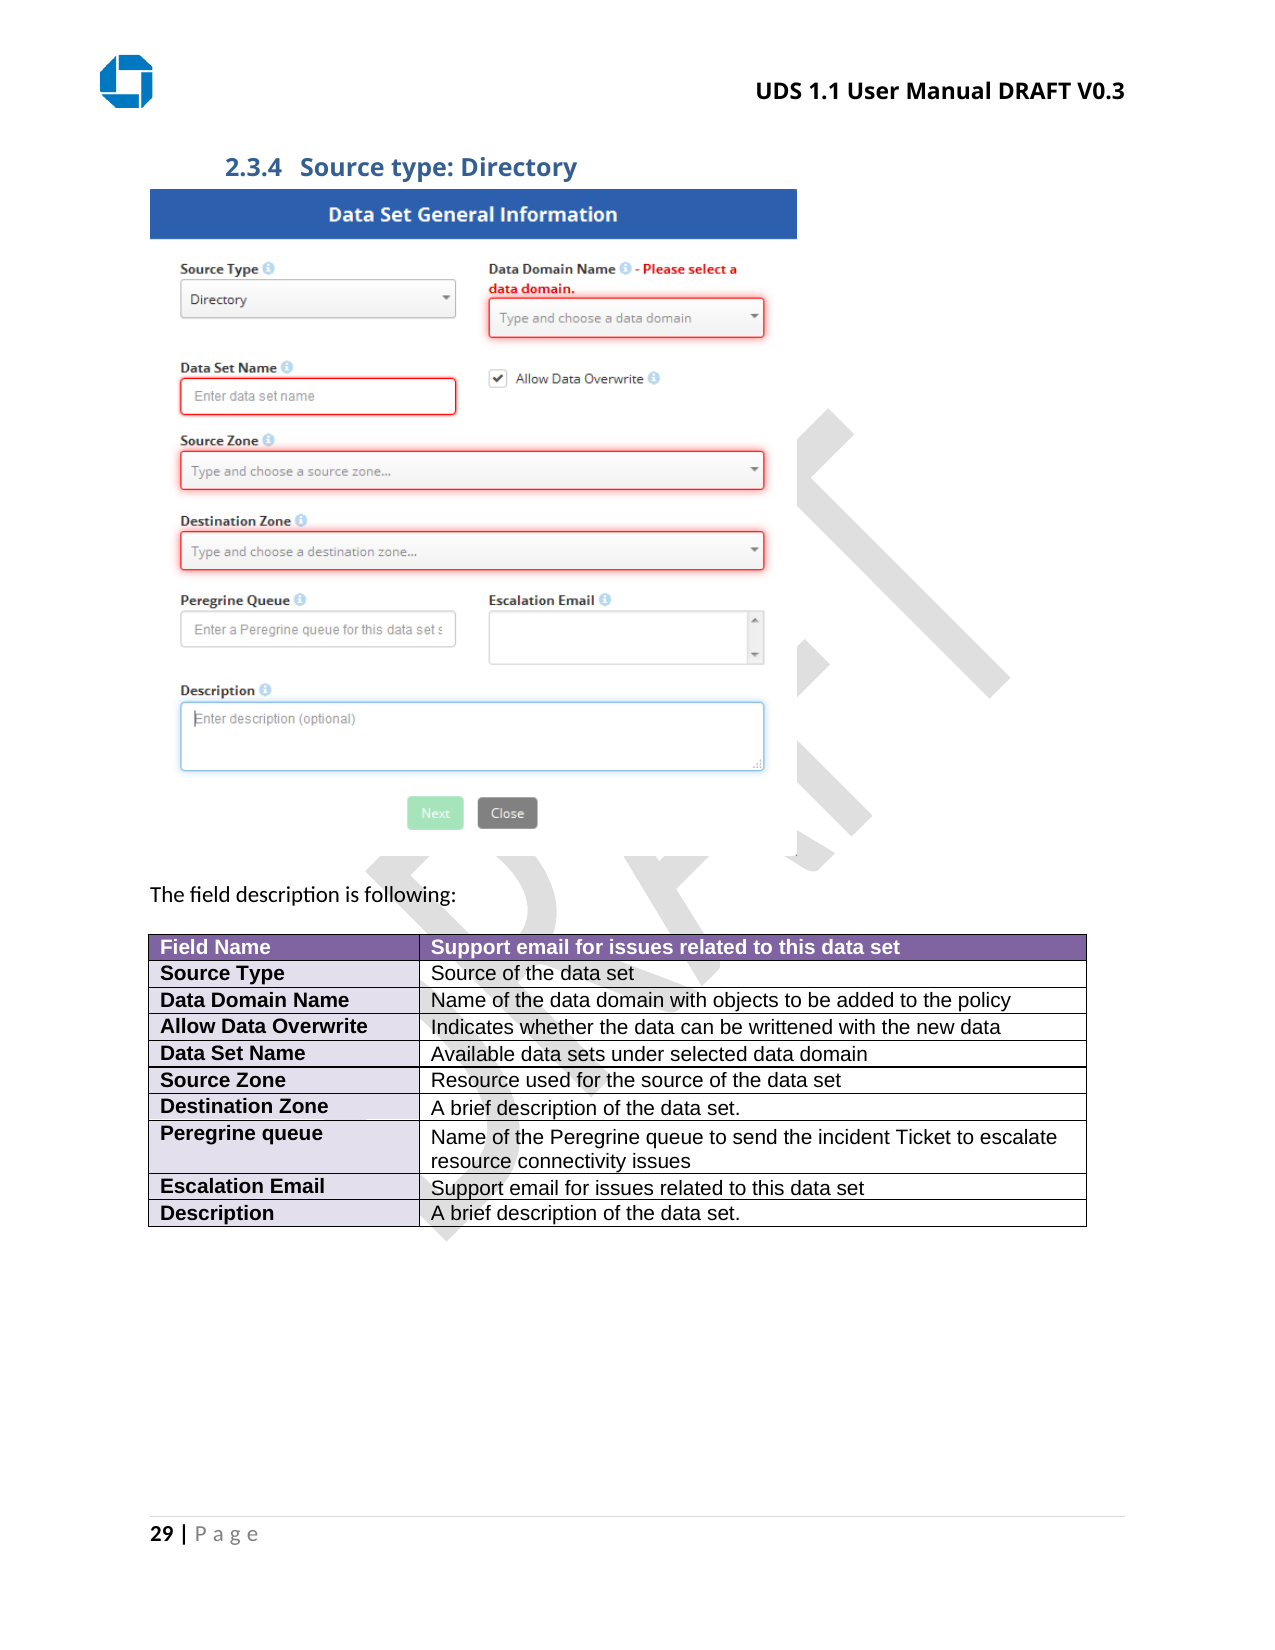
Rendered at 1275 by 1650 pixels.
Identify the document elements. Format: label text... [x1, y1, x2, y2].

table_cell Name of the Peregrine queue to send the incident Ticket to escalate resource connectivity issues [420, 1121, 1086, 1173]
table_cell Indicates whether the data can be writtened with the new data [420, 1014, 1086, 1040]
subtitle Source type: Directory [225, 150, 1125, 184]
table_cell Escalation Email [149, 1174, 419, 1199]
table_cell Source Type [149, 961, 419, 987]
table_cell Name of the data domain with objects to be added to the policy [420, 988, 1086, 1013]
table_cell Data Set Name [149, 1041, 419, 1066]
table_cell Source of the data set [420, 961, 1086, 987]
text The field description is following: [150, 881, 1125, 909]
table_cell Allow Data Overwrite [149, 1014, 419, 1040]
table_header Support email for issues related to this data set [420, 935, 1086, 960]
table_cell Description [149, 1200, 419, 1226]
table_cell Peregrine queue [149, 1121, 419, 1173]
table_cell Destination Zone [149, 1094, 419, 1119]
table_cell Source Zone [149, 1068, 419, 1093]
table_cell A brief description of the data set. [420, 1200, 1086, 1226]
table_cell Data Domain Name [149, 988, 419, 1013]
picture [150, 189, 797, 856]
table_header Field Name [149, 935, 419, 960]
picture [99, 54, 157, 110]
table_cell Resource used for the source of the data set [420, 1068, 1086, 1093]
table_cell Available data sets under selected data domain [420, 1041, 1086, 1066]
table_cell A brief description of the data set. [420, 1094, 1086, 1119]
table_cell Support email for issues related to this data set [420, 1174, 1086, 1199]
